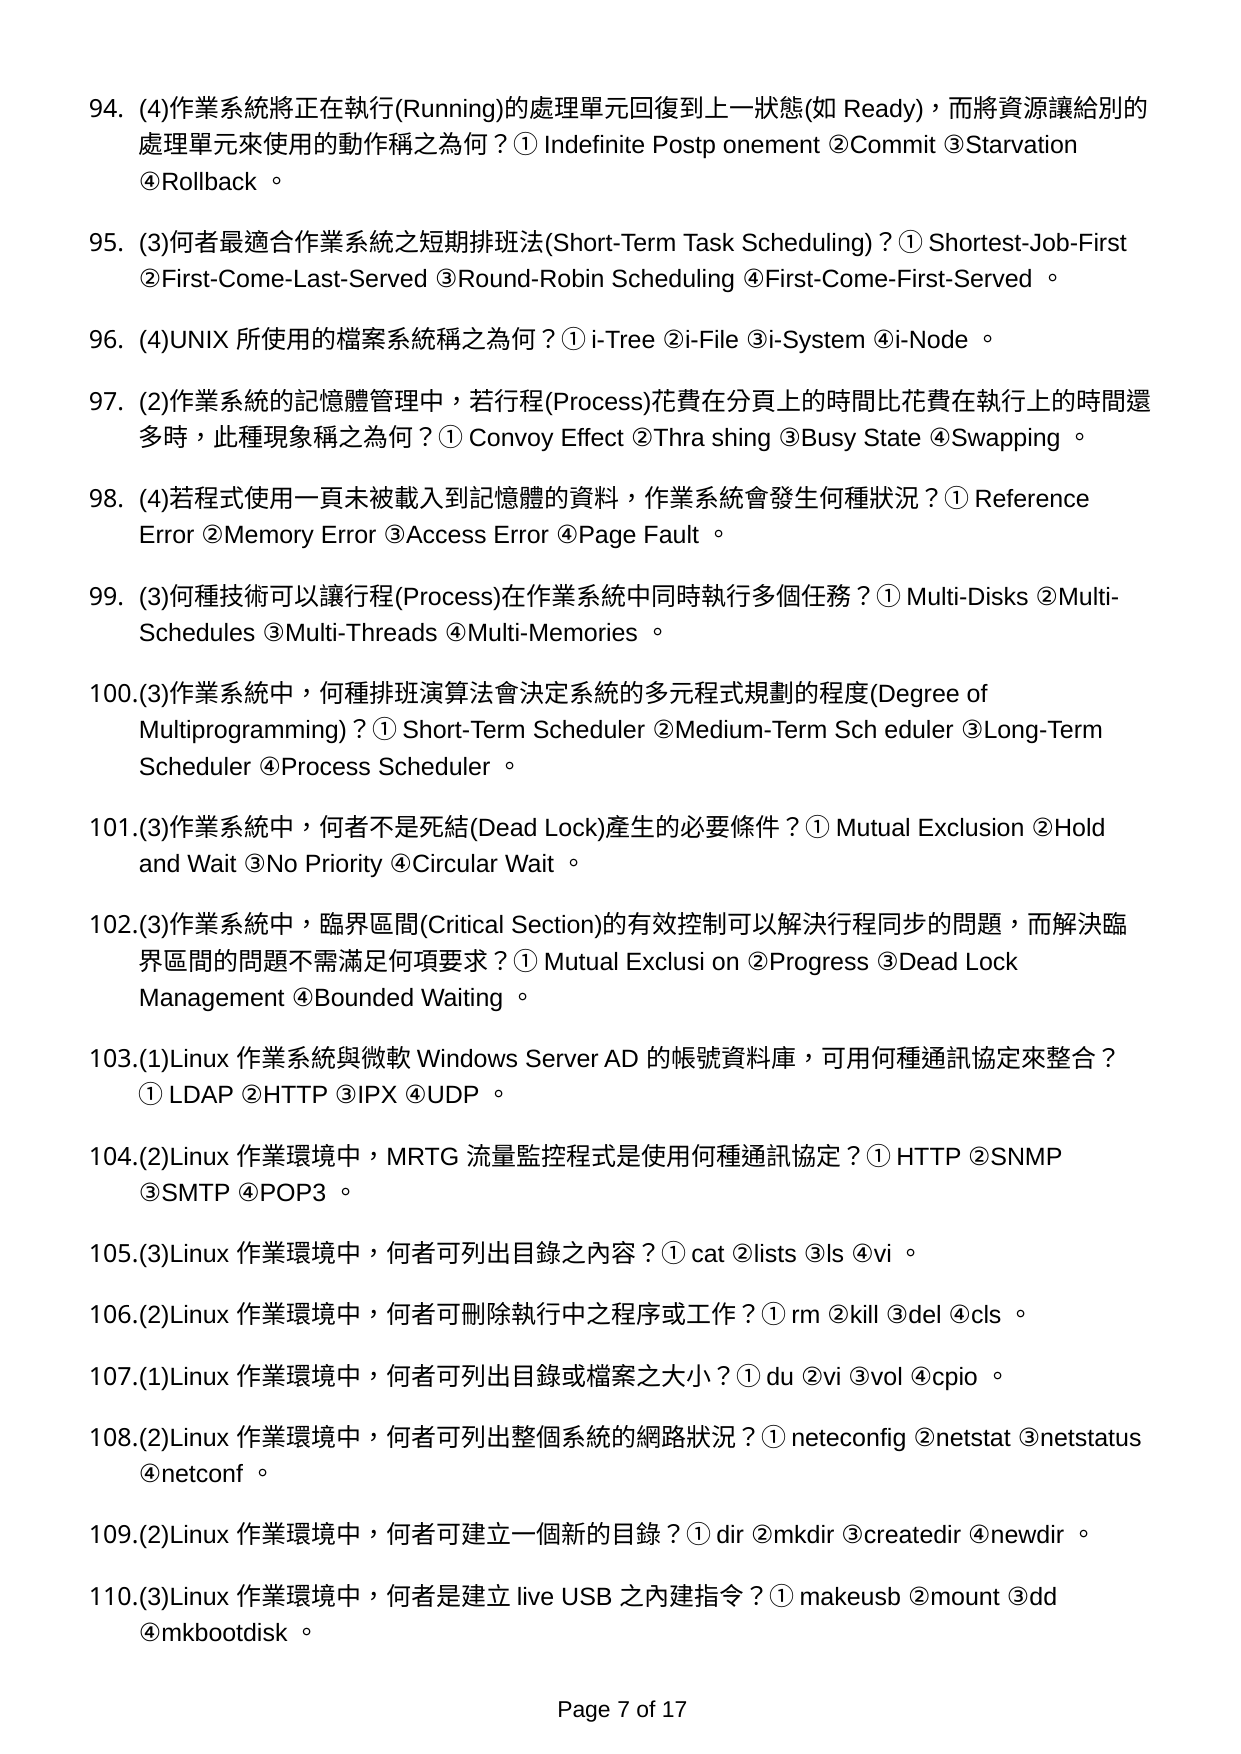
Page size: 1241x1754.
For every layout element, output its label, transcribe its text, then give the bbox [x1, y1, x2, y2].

list (3)作業系統中，何種排班演算法會決定系統的多元程式規劃的程度(Degree of Multiprogramming)？①Short-Term Scheduler ②Medium-Term Sch eduler ③Long-Term Scheduler ④Process Scheduler 。 [89, 674, 1152, 782]
list (4)作業系統將正在執行(Running)的處理單元回復到上一狀態(如 Ready)，而將資源讓給別的處理單元來使用的動作稱之為何？①Indefinite Postp onement ②Commit ③Starvation ④Rollback 。 [89, 89, 1152, 197]
list (3)何者最適合作業系統之短期排班法(Short-Term Task Scheduling)？①Shortest-Job-First ②First-Come-Last-Served ③Round-Robin Scheduling ④First-Come-First-Served 。 [89, 222, 1152, 295]
list (2)Linux 作業環境中，何者可刪除執行中之程序或工作？①rm ②kill ③del ④cls 。 [89, 1295, 1152, 1331]
list (3)Linux 作業環境中，何者可列出目錄之內容？①cat ②lists ③ls ④vi 。 [89, 1234, 1152, 1270]
list (3)作業系統中，臨界區間(Critical Section)的有效控制可以解決行程同步的問題，而解決臨界區間的問題不需滿足何項要求？①Mutual Exclusi on ②Progress ③Dead Lock Management ④Bounded Waiting 。 [89, 905, 1152, 1014]
list (2)Linux 作業環境中，何者可列出整個系統的網路狀況？①neteconfig ②netstat ③netstatus ④netconf 。 [89, 1417, 1152, 1490]
list (1)Linux 作業環境中，何者可列出目錄或檔案之大小？①du ②vi ③vol ④cpio 。 [89, 1356, 1152, 1392]
list (1)Linux 作業系統與微軟 Windows Server AD 的帳號資料庫，可用何種通訊協定來整合？①LDAP ②HTTP ③IPX ④UDP 。 [89, 1039, 1152, 1111]
list (2)Linux 作業環境中，何者可建立一個新的目錄？①dir ②mkdir ③createdir ④newdir 。 [89, 1515, 1152, 1551]
list (3)何種技術可以讓行程(Process)在作業系統中同時執行多個任務？①Multi-Disks ②Multi-Schedules ③Multi-Threads ④Multi-Memories 。 [89, 576, 1152, 649]
list (4)若程式使用一頁未被載入到記憶體的資料，作業系統會發生何種狀況？①Reference Error ②Memory Error ③Access Error ④Page Fault 。 [89, 479, 1152, 551]
list (3)作業系統中，何者不是死結(Dead Lock)產生的必要條件？①Mutual Exclusion ②Hold and Wait ③No Priority ④Circular Wait 。 [89, 807, 1152, 880]
list (3)Linux 作業環境中，何者是建立 live USB 之內建指令？①makeusb ②mount ③dd ④mkbootdisk 。 [89, 1576, 1152, 1649]
list (4)UNIX 所使用的檔案系統稱之為何？①i-Tree ②i-File ③i-System ④i-Node 。 [89, 320, 1152, 356]
list (2)作業系統的記憶體管理中，若行程(Process)花費在分頁上的時間比花費在執行上的時間還多時，此種現象稱之為何？①Convoy Effect ②Thra shing ③Busy State ④Swapping 。 [89, 381, 1152, 454]
list (2)Linux 作業環境中，MRTG 流量監控程式是使用何種通訊協定？①HTTP ②SNMP ③SMTP ④POP3 。 [89, 1136, 1152, 1209]
